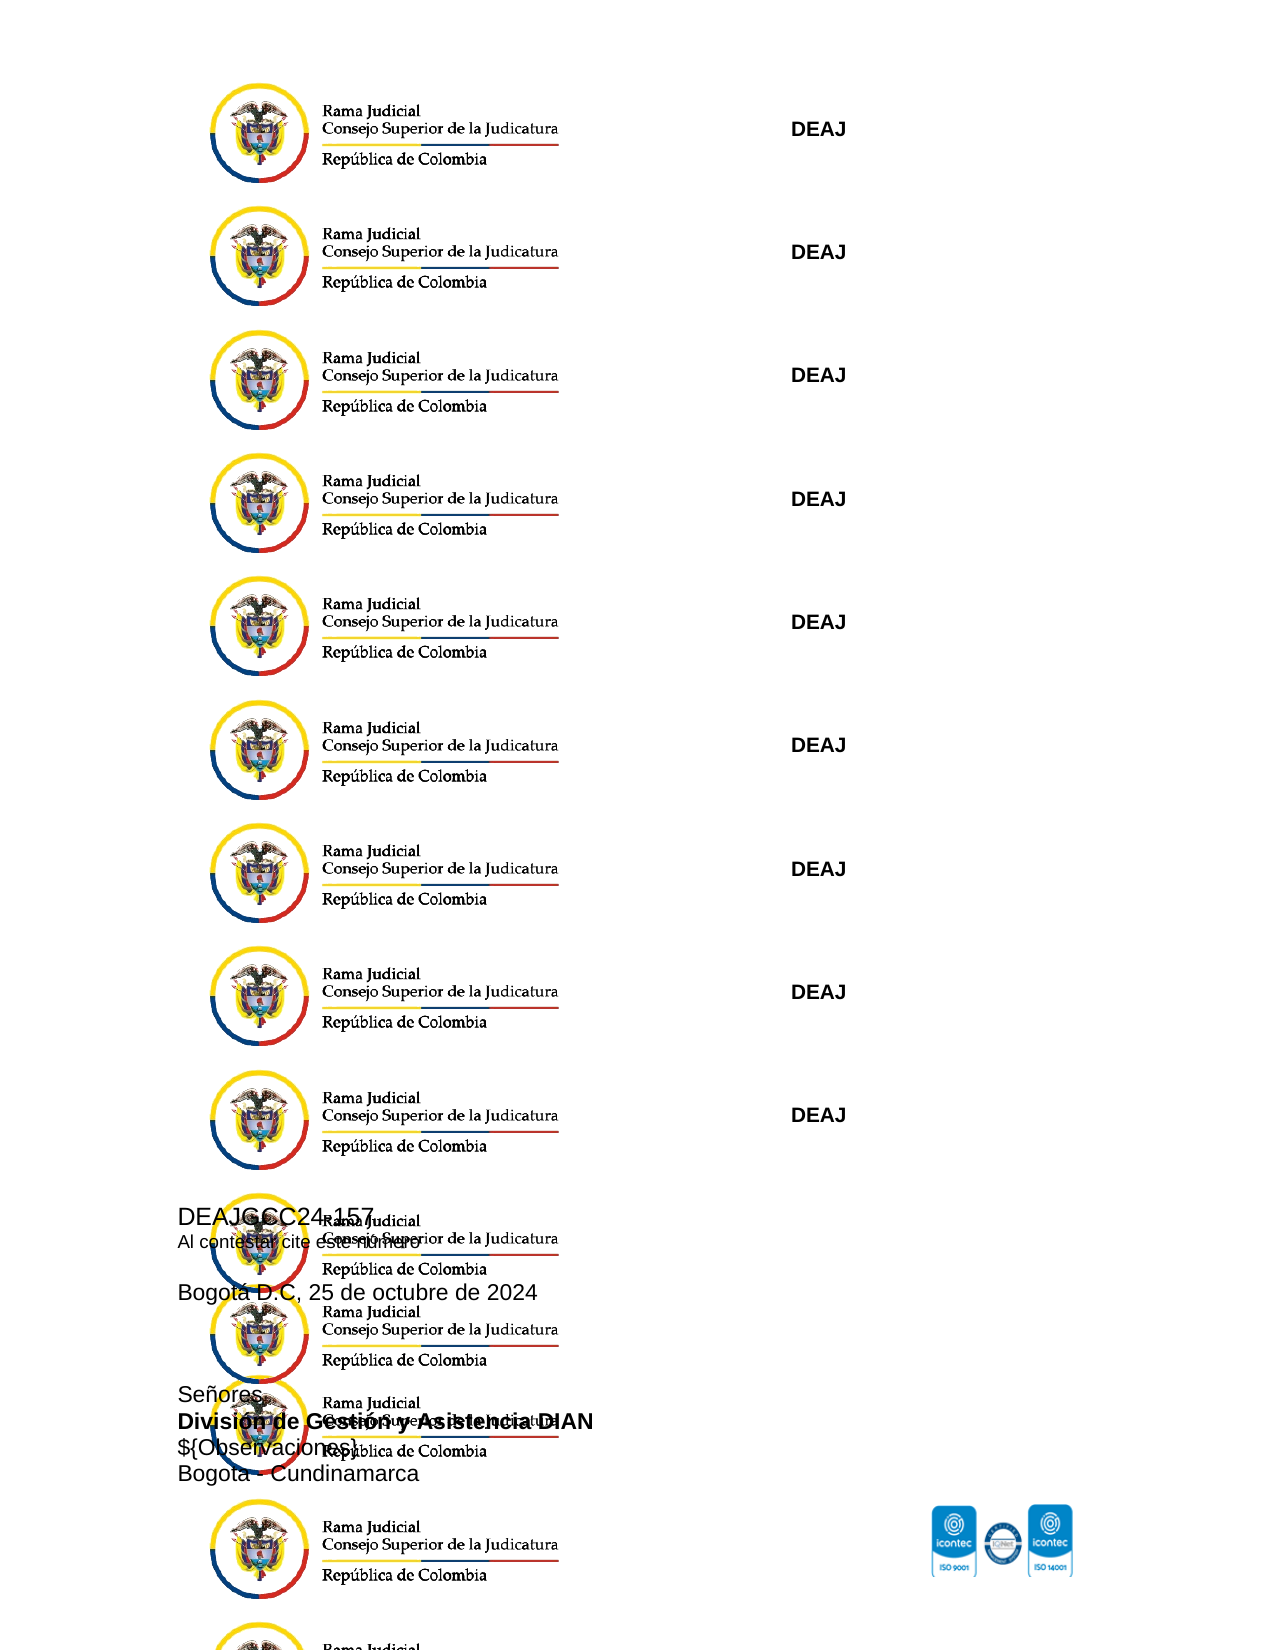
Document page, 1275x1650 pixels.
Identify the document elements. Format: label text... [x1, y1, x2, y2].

picture [202, 320, 566, 440]
picture [202, 1489, 566, 1609]
picture [202, 813, 566, 933]
text Bogotá D.C, 25 de octubre de 2024 [177, 1279, 1098, 1305]
picture [202, 1305, 566, 1381]
picture [202, 443, 566, 563]
picture [202, 1612, 566, 1650]
picture [202, 1060, 566, 1180]
picture [202, 1252, 566, 1279]
picture [202, 937, 566, 1056]
picture [202, 567, 566, 686]
picture [202, 1183, 566, 1202]
picture [202, 73, 566, 193]
text Señores División de Gestión y Asistencia DIAN ${Observaciones} Bogota - Cundinamarca [177, 1381, 1098, 1487]
text Al contestar cite este número [177, 1231, 1098, 1252]
picture [926, 1502, 1083, 1577]
picture [202, 690, 566, 810]
picture [202, 197, 566, 316]
text DEAJGCC24-157 [177, 1202, 1098, 1231]
